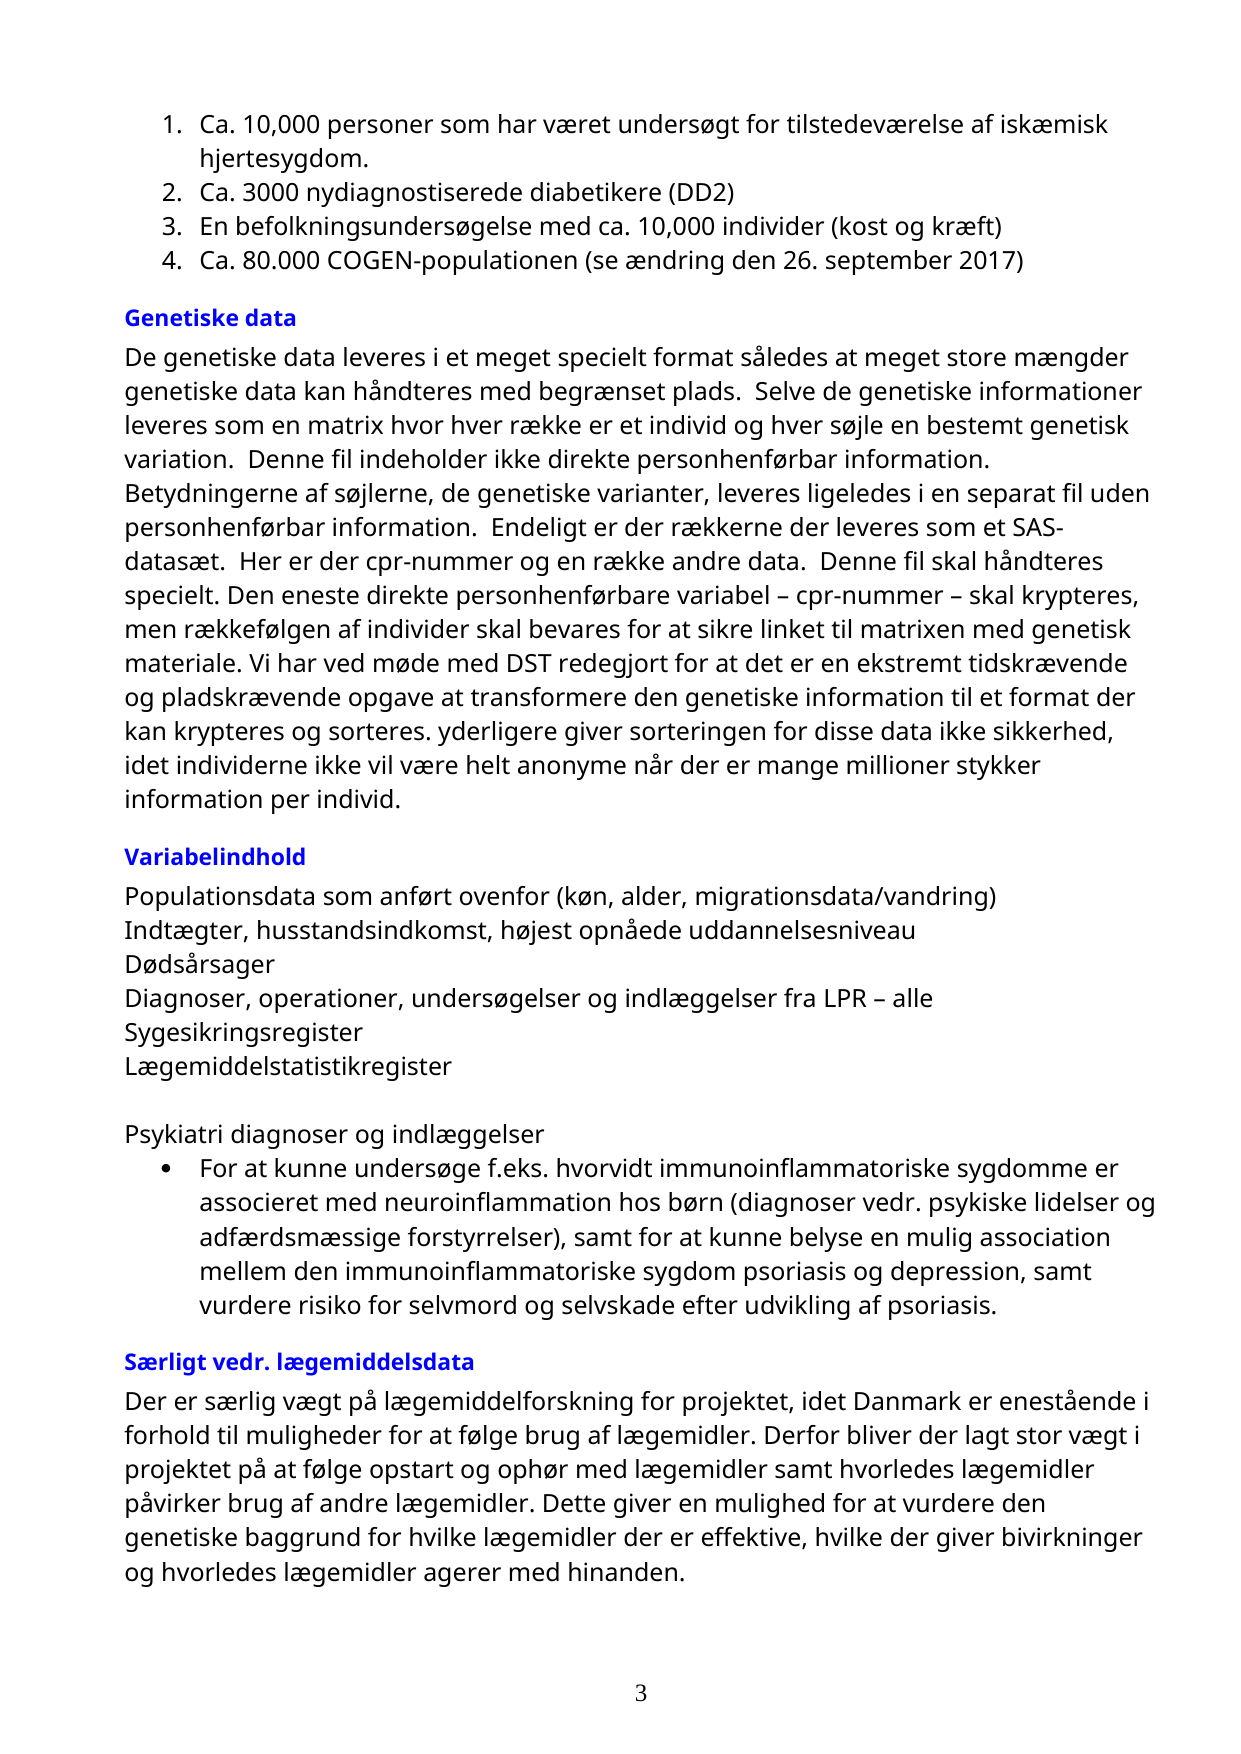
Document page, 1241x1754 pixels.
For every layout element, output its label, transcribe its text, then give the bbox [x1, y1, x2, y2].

list Ca. 80.000 COGEN-populationen (se ændring den 26. september 2017) [162, 243, 1157, 277]
list For at kunne undersøge f.eks. hvorvidt immunoinflammatoriske sygdomme er associeret med neuroinflammation hos børn (diagnoser vedr. psykiske lidelser og adfærdsmæssige forstyrrelser), samt for at kunne belyse en mulig association mellem den immunoinflammatoriske sygdom psoriasis og depression, samt vurdere risiko for selvmord og selvskade efter udvikling af psoriasis. [162, 1151, 1157, 1321]
text Lægemiddelstatistikregister [124, 1049, 1157, 1083]
subtitle Genetiske data [124, 302, 1157, 333]
subtitle Særligt vedr. lægemiddelsdata [124, 1346, 1157, 1378]
list Ca. 10,000 personer som har været undersøgt for tilstedeværelse af iskæmisk hjertesygdom. [162, 106, 1157, 174]
text Sygesikringsregister [124, 1015, 1157, 1049]
text Dødsårsager [124, 947, 1157, 981]
list En befolkningsundersøgelse med ca. 10,000 individer (kost og kræft) [162, 208, 1157, 243]
text Populationsdata som anført ovenfor (køn, alder, migrationsdata/vandring) [124, 878, 1157, 913]
text Psykiatri diagnoser og indlæggelser [124, 1117, 1157, 1151]
text Indtægter, husstandsindkomst, højest opnåede uddannelsesniveau [124, 913, 1157, 947]
list Ca. 3000 nydiagnostiserede diabetikere (DD2) [162, 174, 1157, 208]
text Der er særlig vægt på lægemiddelforskning for projektet, idet Danmark er enestående i forhold til muligheder for at følge brug af lægemidler. Derfor bliver der lagt stor vægt i projektet på at følge opstart og ophør med lægemidler samt hvorledes lægemidler påvirker brug af andre lægemidler. Dette giver en mulighed for at vurdere den genetiske baggrund for hvilke lægemidler der er effektive, hvilke der giver bivirkninger og hvorledes lægemidler agerer med hinanden. [124, 1384, 1157, 1588]
subtitle Variabelindhold [124, 841, 1157, 872]
text De genetiske data leveres i et meget specielt format således at meget store mængder genetiske data kan håndteres med begrænset plads. Selve de genetiske informationer leveres som en matrix hvor hver række er et individ og hver søjle en bestemt genetisk variation. Denne fil indeholder ikke direkte personhenførbar information. Betydningerne af søjlerne, de genetiske varianter, leveres ligeledes i en separat fil uden personhenførbar information. Endeligt er der rækkerne der leveres som et SAS-datasæt. Her er der cpr-nummer og en række andre data. Denne fil skal håndteres specielt. Den eneste direkte personhenførbare variabel – cpr-nummer – skal krypteres, men rækkefølgen af individer skal bevares for at sikre linket til matrixen med genetisk materiale. Vi har ved møde med DST redegjort for at det er en ekstremt tidskrævende og pladskrævende opgave at transformere den genetiske information til et format der kan krypteres og sorteres. yderligere giver sorteringen for disse data ikke sikkerhed, idet individerne ikke vil være helt anonyme når der er mange millioner stykker information per individ. [124, 339, 1157, 816]
text Diagnoser, operationer, undersøgelser og indlæggelser fra LPR – alle [124, 981, 1157, 1015]
